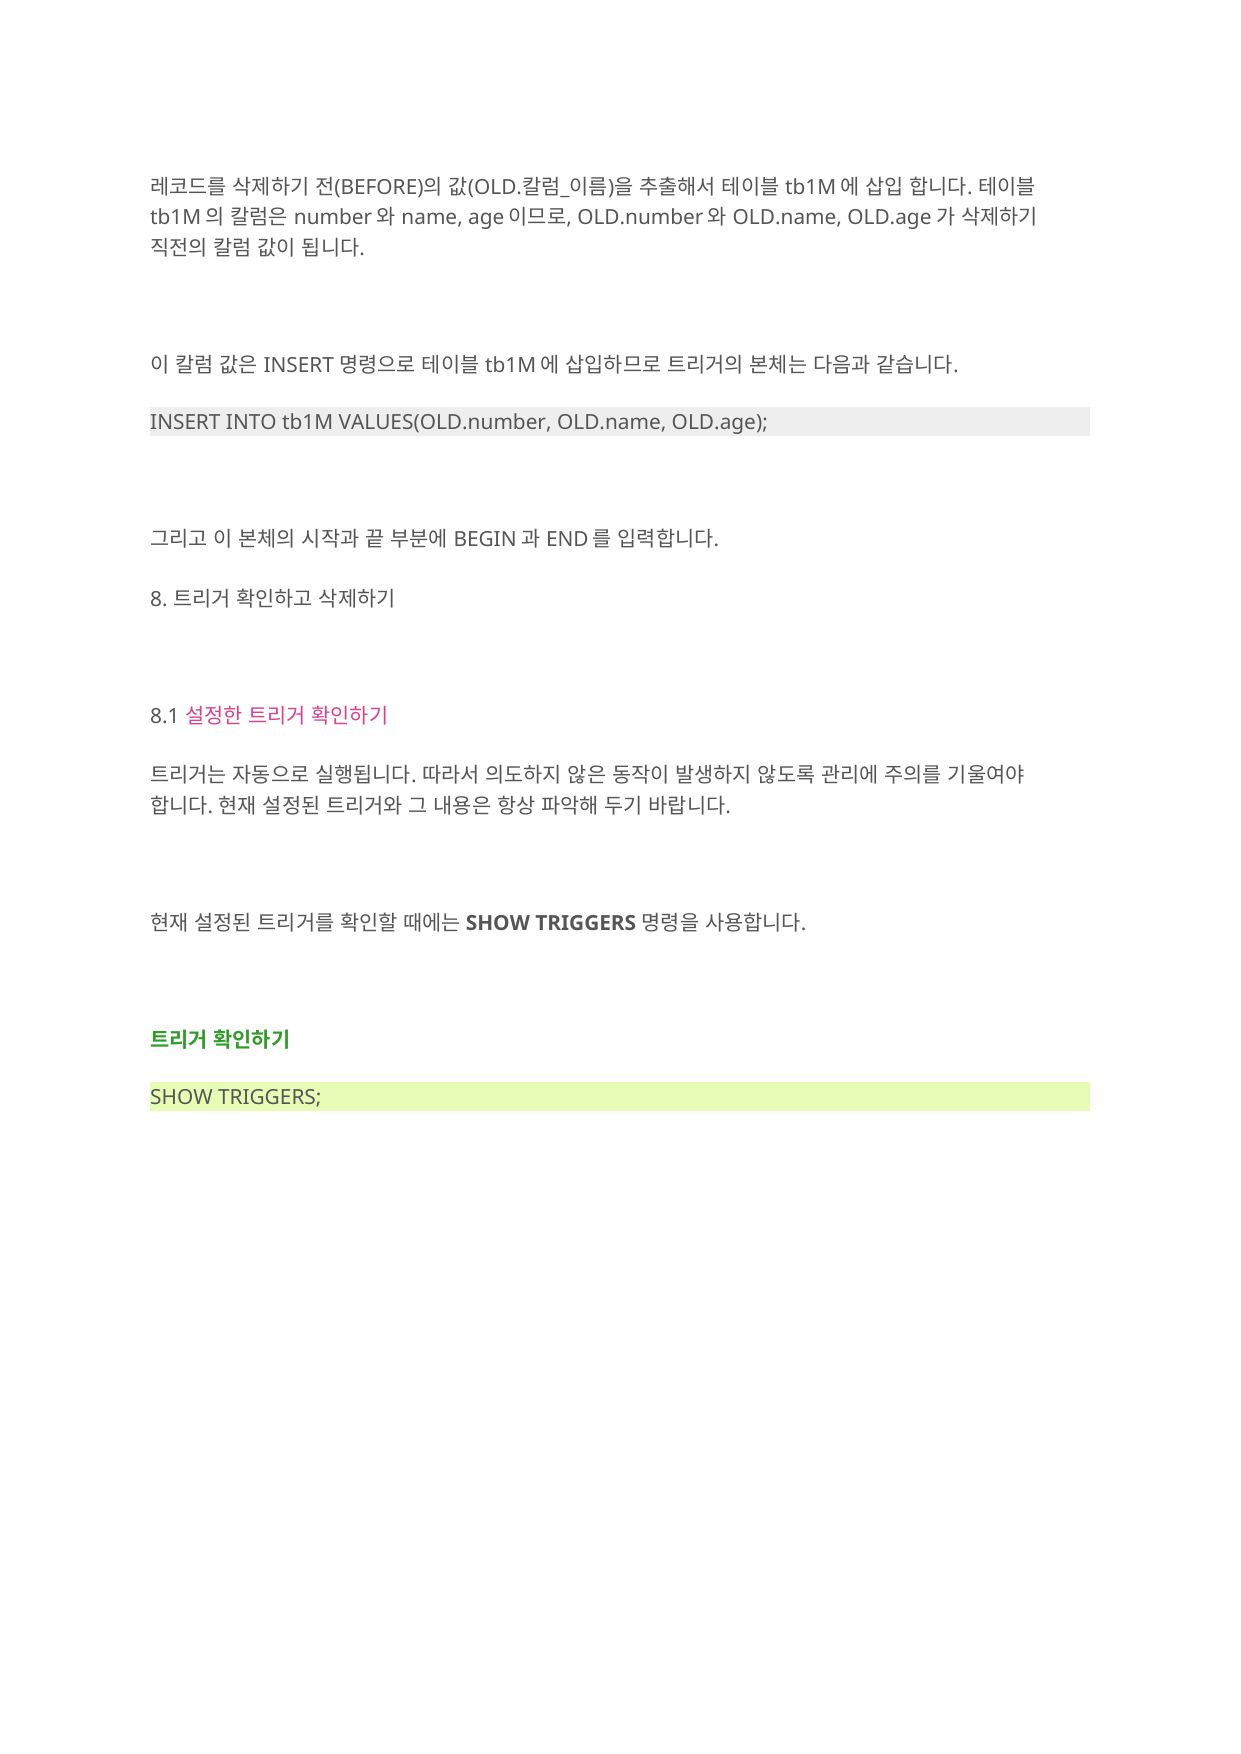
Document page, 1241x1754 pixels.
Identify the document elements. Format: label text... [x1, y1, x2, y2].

text 현재 설정된 트리거를 확인할 때에는 SHOW TRIGGERS 명령을 사용합니다. [150, 906, 1090, 936]
text 8.1 설정한 트리거 확인하기 [150, 699, 1090, 729]
text INSERT INTO tb1M VALUES(OLD.number, OLD.name, OLD.age); [150, 407, 1090, 436]
text 그리고 이 본체의 시작과 끝 부분에 BEGIN과 END를 입력합니다. [150, 522, 1090, 553]
text 트리거 확인하기 [150, 1023, 1090, 1053]
text 8. 트리거 확인하고 삭제하기 [150, 582, 1090, 612]
text SHOW TRIGGERS; [150, 1082, 1090, 1111]
text 레코드를 삭제하기 전(BEFORE)의 값(OLD.칼럼_이름)을 추출해서 테이블 tb1M에 삽입 합니다. 테이블 tb1M의 칼럼은 number와 name, age이므로, OLD.number와 OLD.name, OLD.age가 삭제하기 직전의 칼럼 값이 됩니다. [150, 170, 1090, 261]
text 이 칼럼 값은 INSERT 명령으로 테이블 tb1M에 삽입하므로 트리거의 본체는 다음과 같습니다. [150, 348, 1090, 378]
text 트리거는 자동으로 실행됩니다. 따라서 의도하지 않은 동작이 발생하지 않도록 관리에 주의를 기울여야 합니다. 현재 설정된 트리거와 그 내용은 항상 파악해 두기 바랍니다. [150, 758, 1090, 819]
